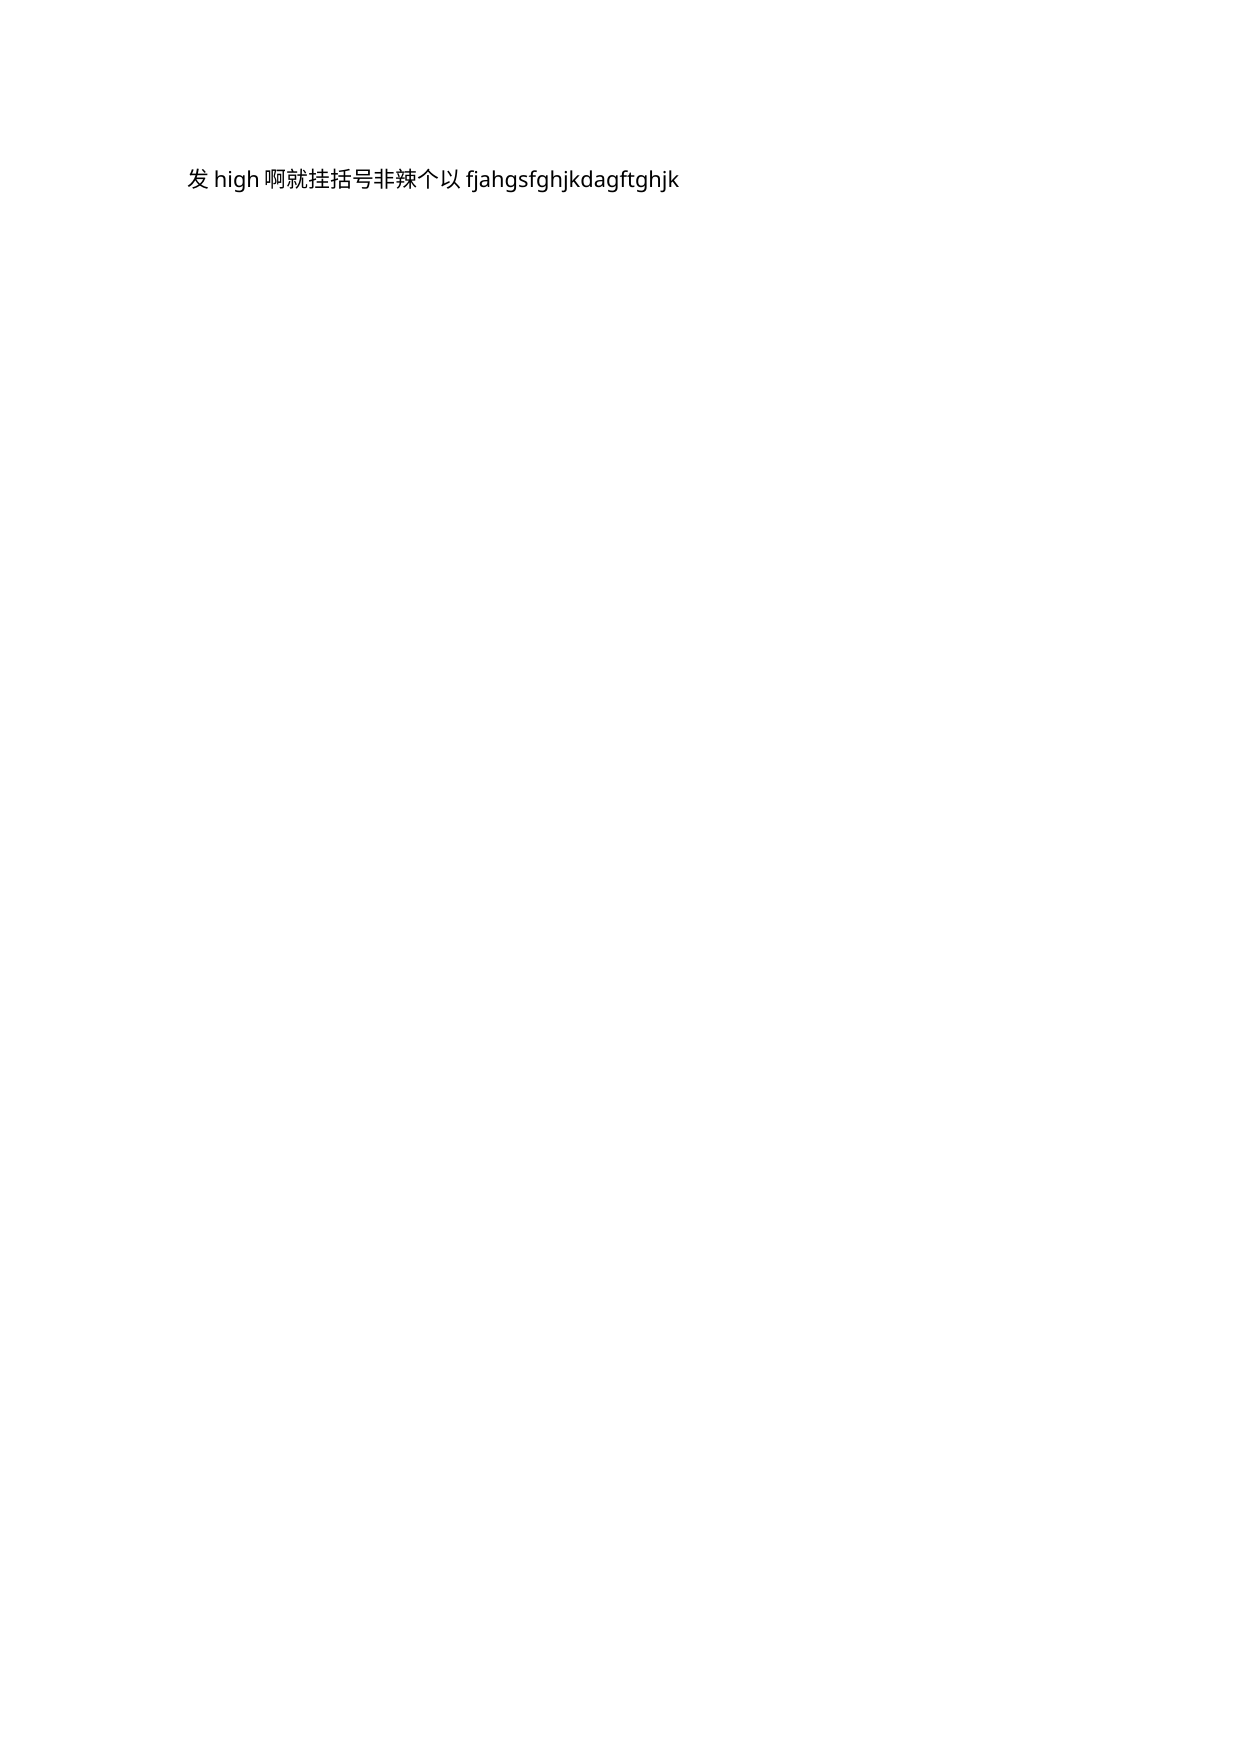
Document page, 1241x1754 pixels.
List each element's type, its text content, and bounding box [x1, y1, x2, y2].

text 发high啊就挂括号非辣个以fjahgsfghjkdagftghjk [187, 162, 1053, 194]
